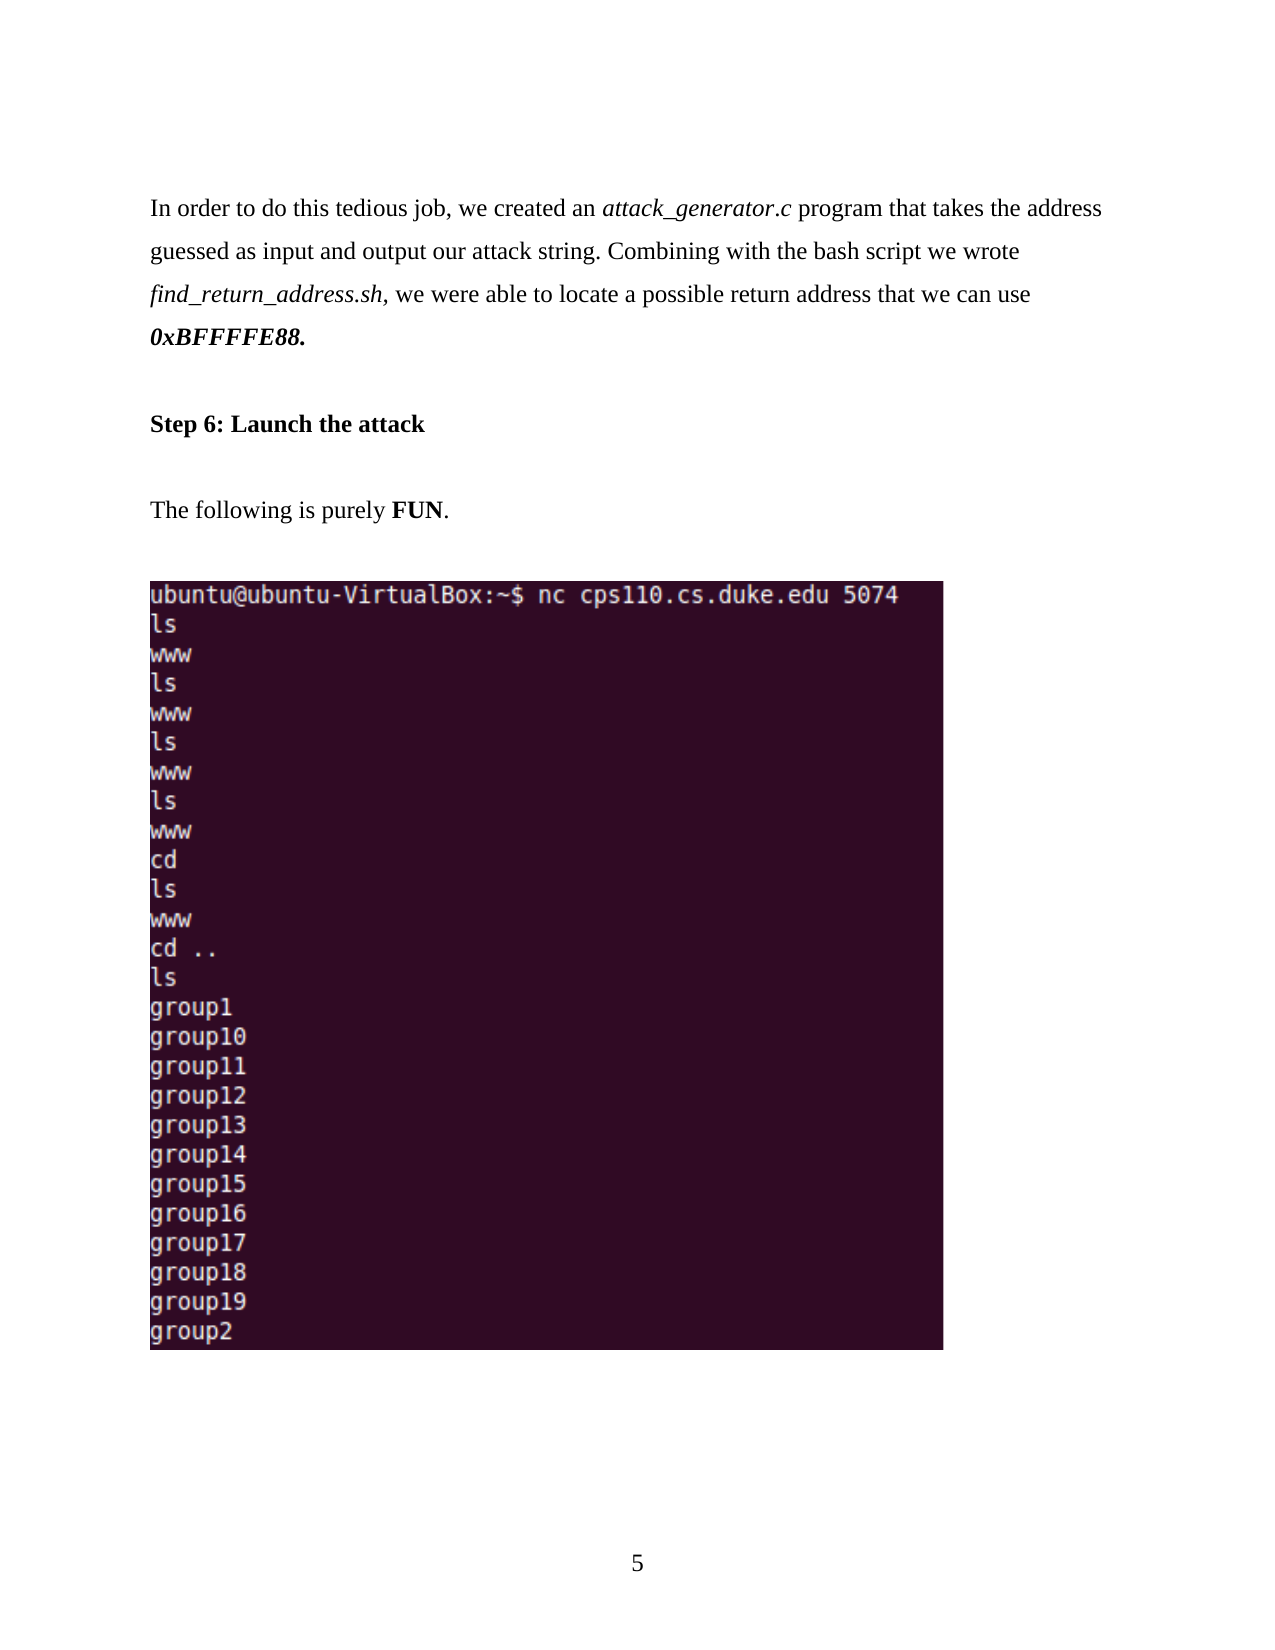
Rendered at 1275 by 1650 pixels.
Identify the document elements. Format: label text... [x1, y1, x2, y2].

text The following is purely FUN. [150, 495, 1125, 524]
text In order to do this tedious job, we created an attack_generator.c program that takes the address guessed as input and output our attack string. Combining with the bash script we wrote find_return_address.sh, we were able to locate a possible return address that we can use 0xBFFFFE88. [150, 193, 1125, 351]
picture [150, 581, 944, 1350]
text Step 6: Launch the attack [150, 409, 1125, 437]
